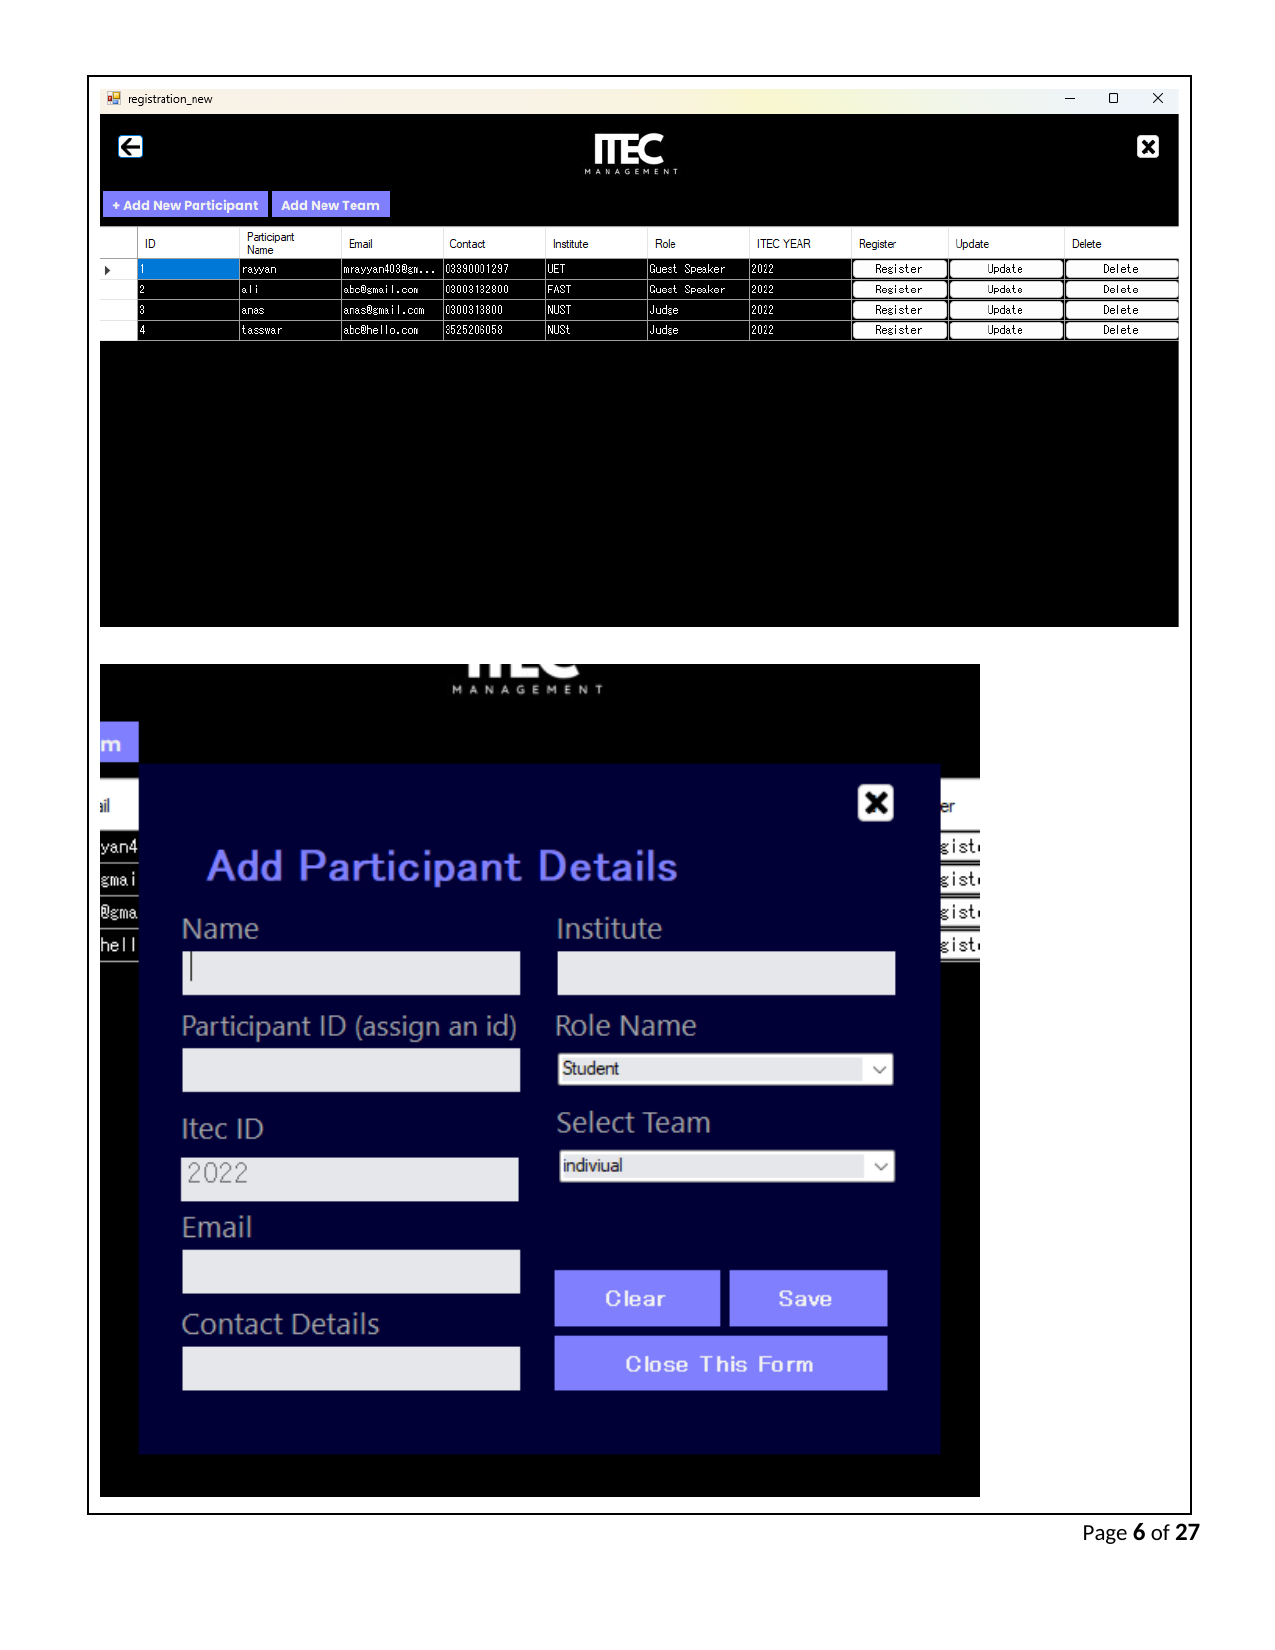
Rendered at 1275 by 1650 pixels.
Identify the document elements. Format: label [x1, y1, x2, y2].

picture [100, 89, 1179, 627]
table_cell [89, 77, 1190, 1513]
picture [100, 664, 980, 1497]
